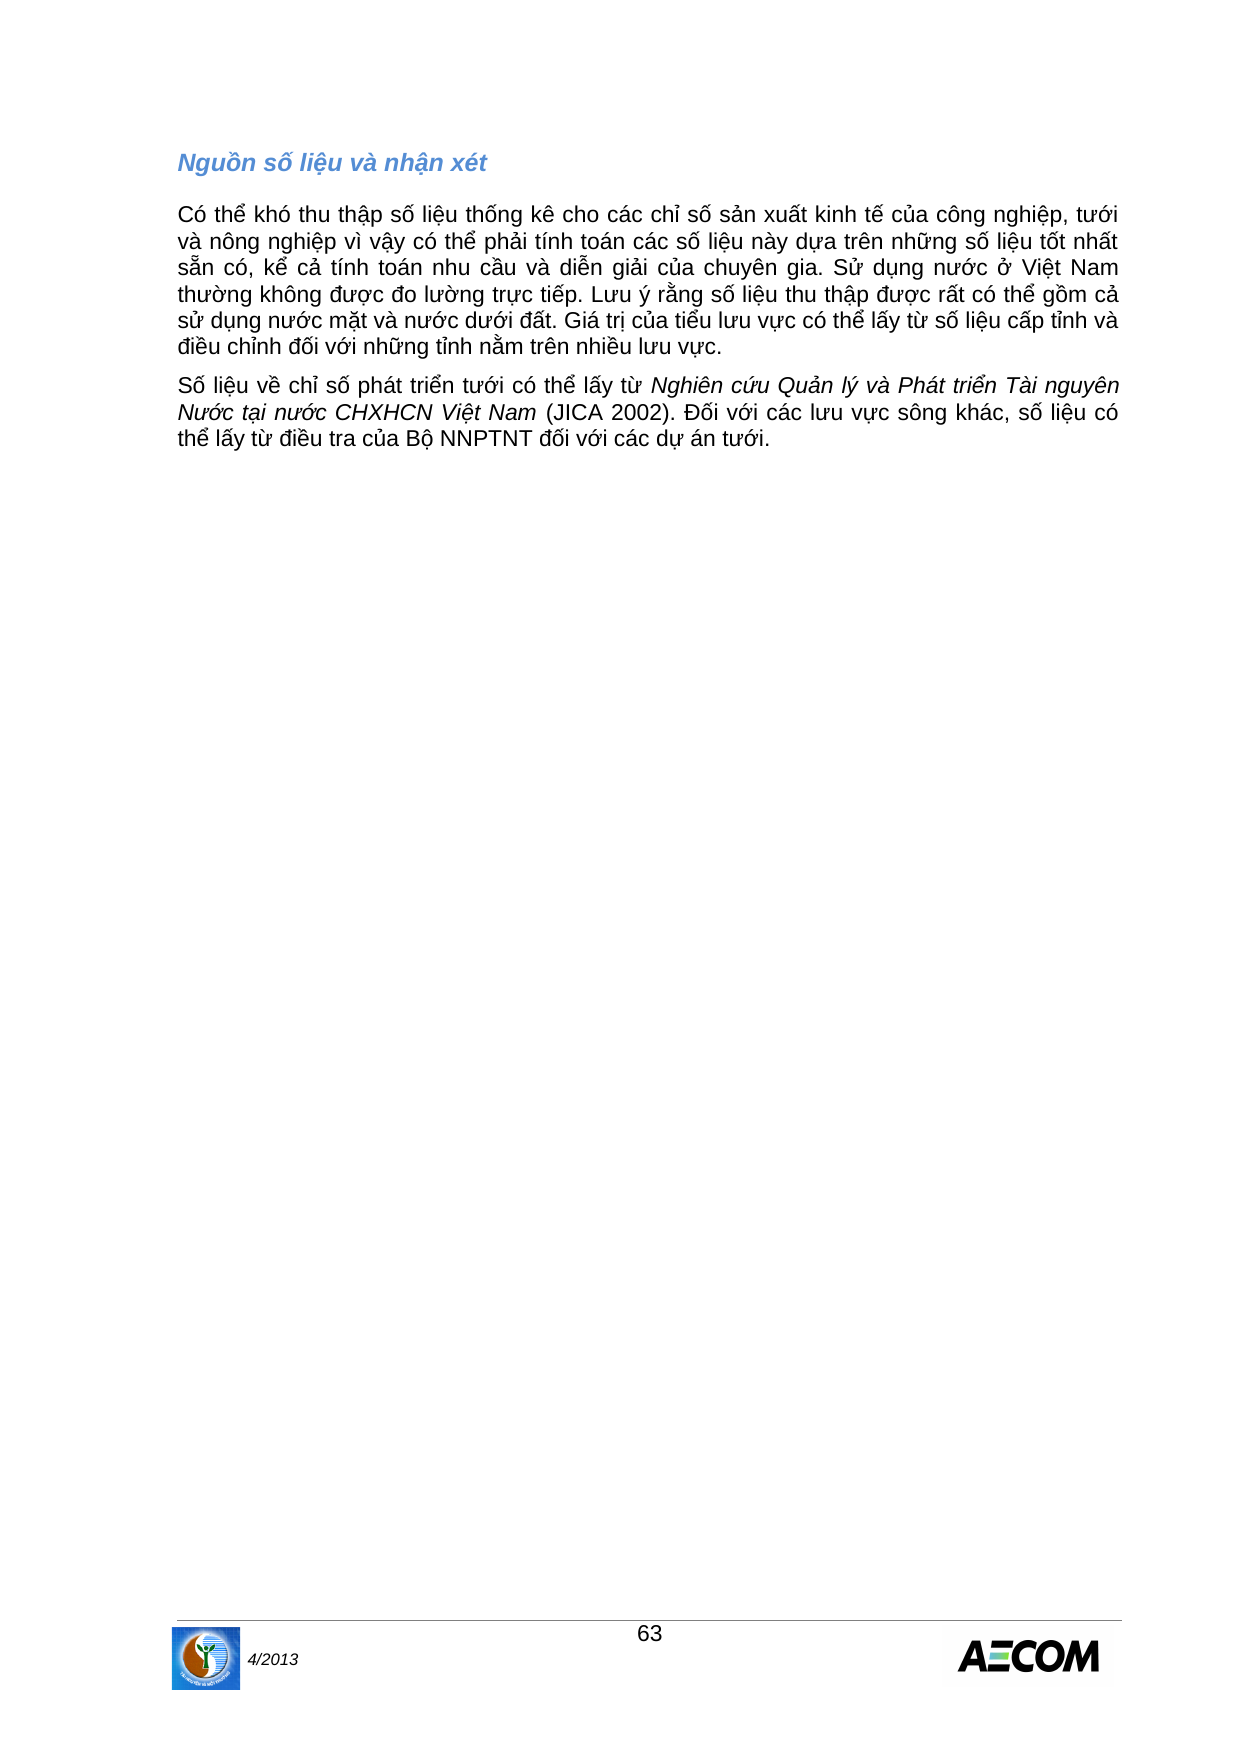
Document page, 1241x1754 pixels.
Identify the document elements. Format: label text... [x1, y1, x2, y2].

subtitle Nguồn số liệu và nhận xét [177, 148, 1120, 176]
text Có thể khó thu thập số liệu thống kê cho các chỉ số sản xuất kinh tế của công nghiệp, tưới và nông nghiệp vì vậy có thể phải tính toán các số liệu này dựa trên những số liệu tốt nhất sẵn có, kể cả tính toán nhu cầu và diễn giải của chuyên gia. Sử dụng nước ở Việt Nam thường không được đo lường trực tiếp. Lưu ý rằng số liệu thu thập được rất có thể gồm cả sử dụng nước mặt và nước dưới đất. Giá trị của tiểu lưu vực có thể lấy từ số liệu cấp tỉnh và điều chỉnh đối với những tỉnh nằm trên nhiều lưu vực. [177, 201, 1120, 359]
picture [942, 1625, 1114, 1687]
picture [171, 1627, 241, 1690]
text Số liệu về chỉ số phát triển tưới có thể lấy từ Nghiên cứu Quản lý và Phát triển Tài nguyên Nước tại nước CHXHCN Việt Nam (JICA 2002). Đối với các lưu vực sông khác, số liệu có thể lấy từ điều tra của Bộ NNPTNT đối với các dự án tưới. [177, 372, 1120, 451]
